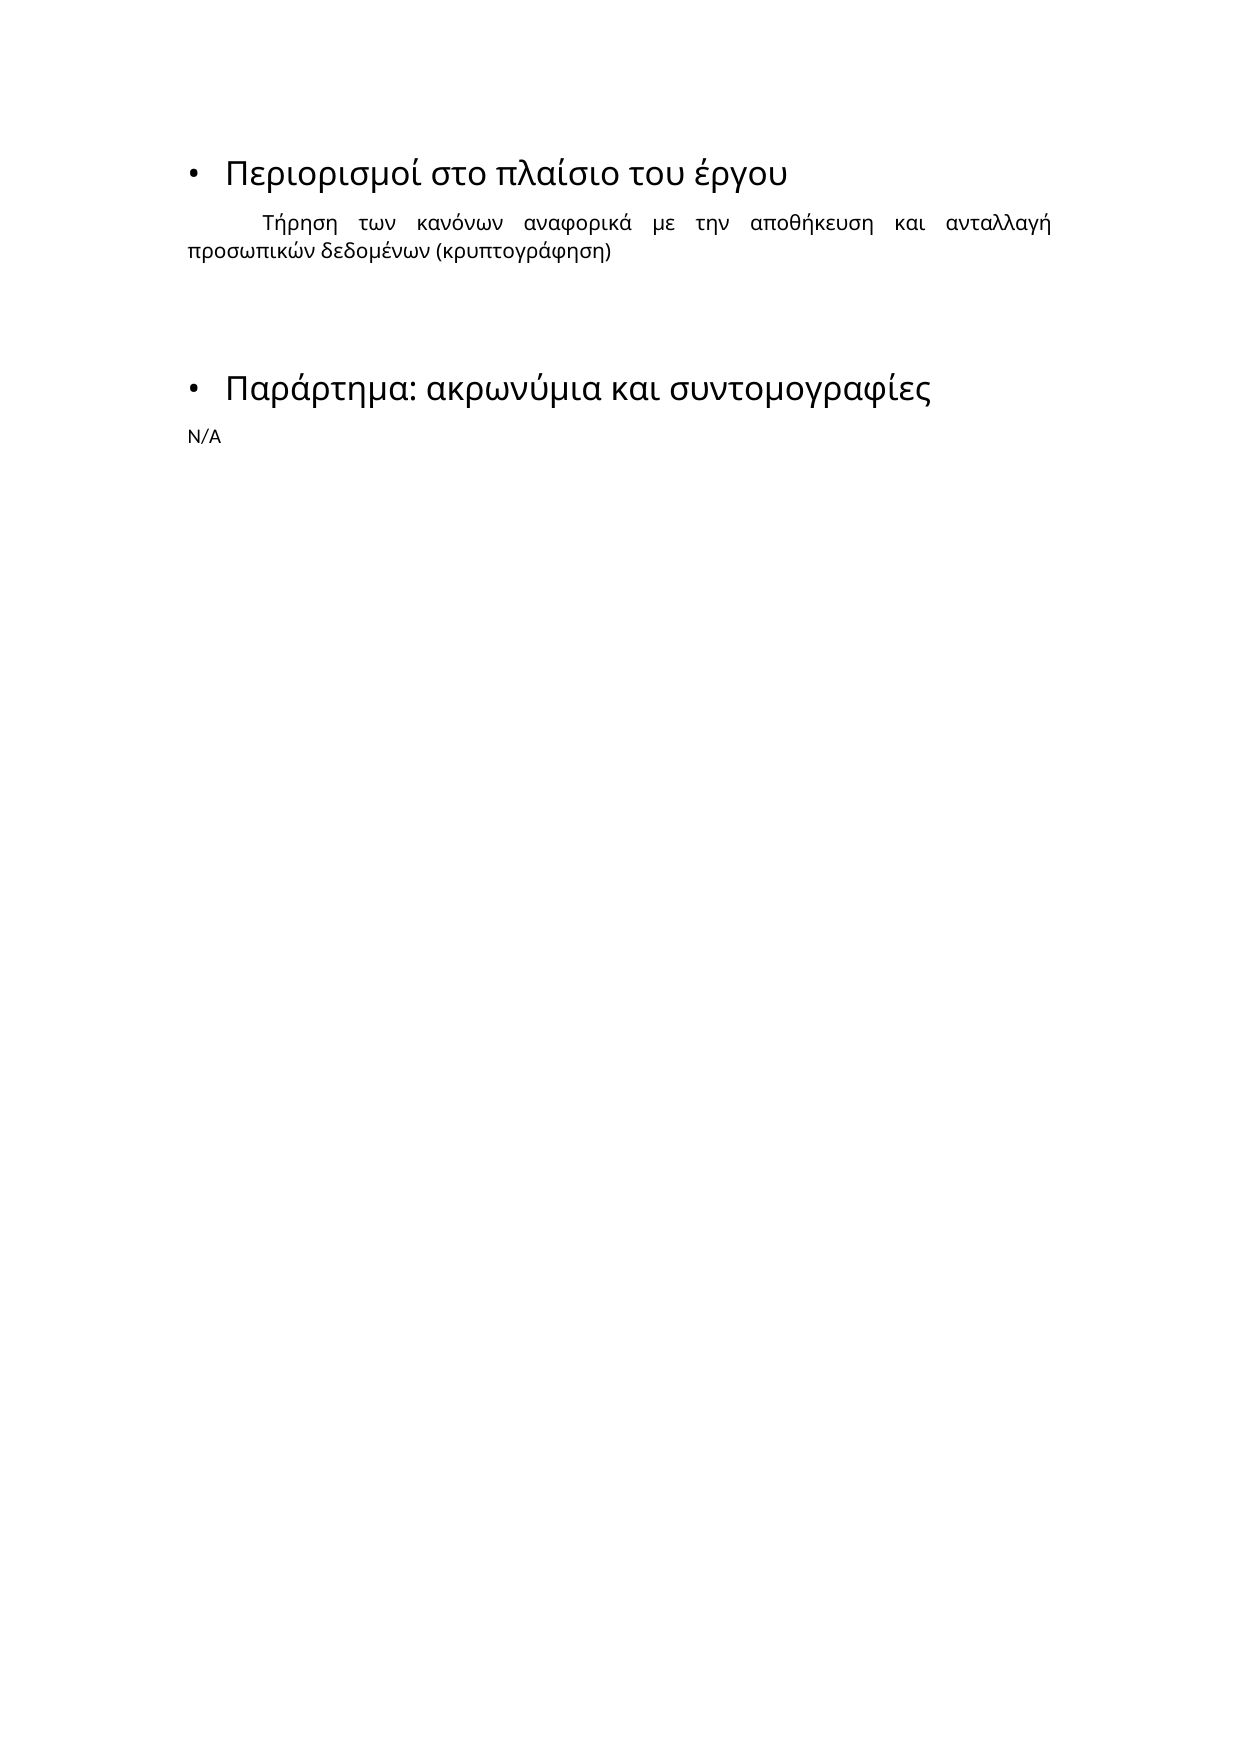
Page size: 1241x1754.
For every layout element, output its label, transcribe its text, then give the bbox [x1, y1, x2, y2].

text N/A [187, 423, 1053, 448]
list Παράρτημα: ακρωνύμια και συντομογραφίες [187, 365, 1053, 411]
list Περιορισμοί στο πλαίσιο του έργου [187, 150, 1053, 195]
list Τήρηση των κανόνων αναφορικά με την αποθήκευση και ανταλλαγή προσωπικών δεδομένων (κρυπτογράφηση) [187, 208, 1053, 265]
